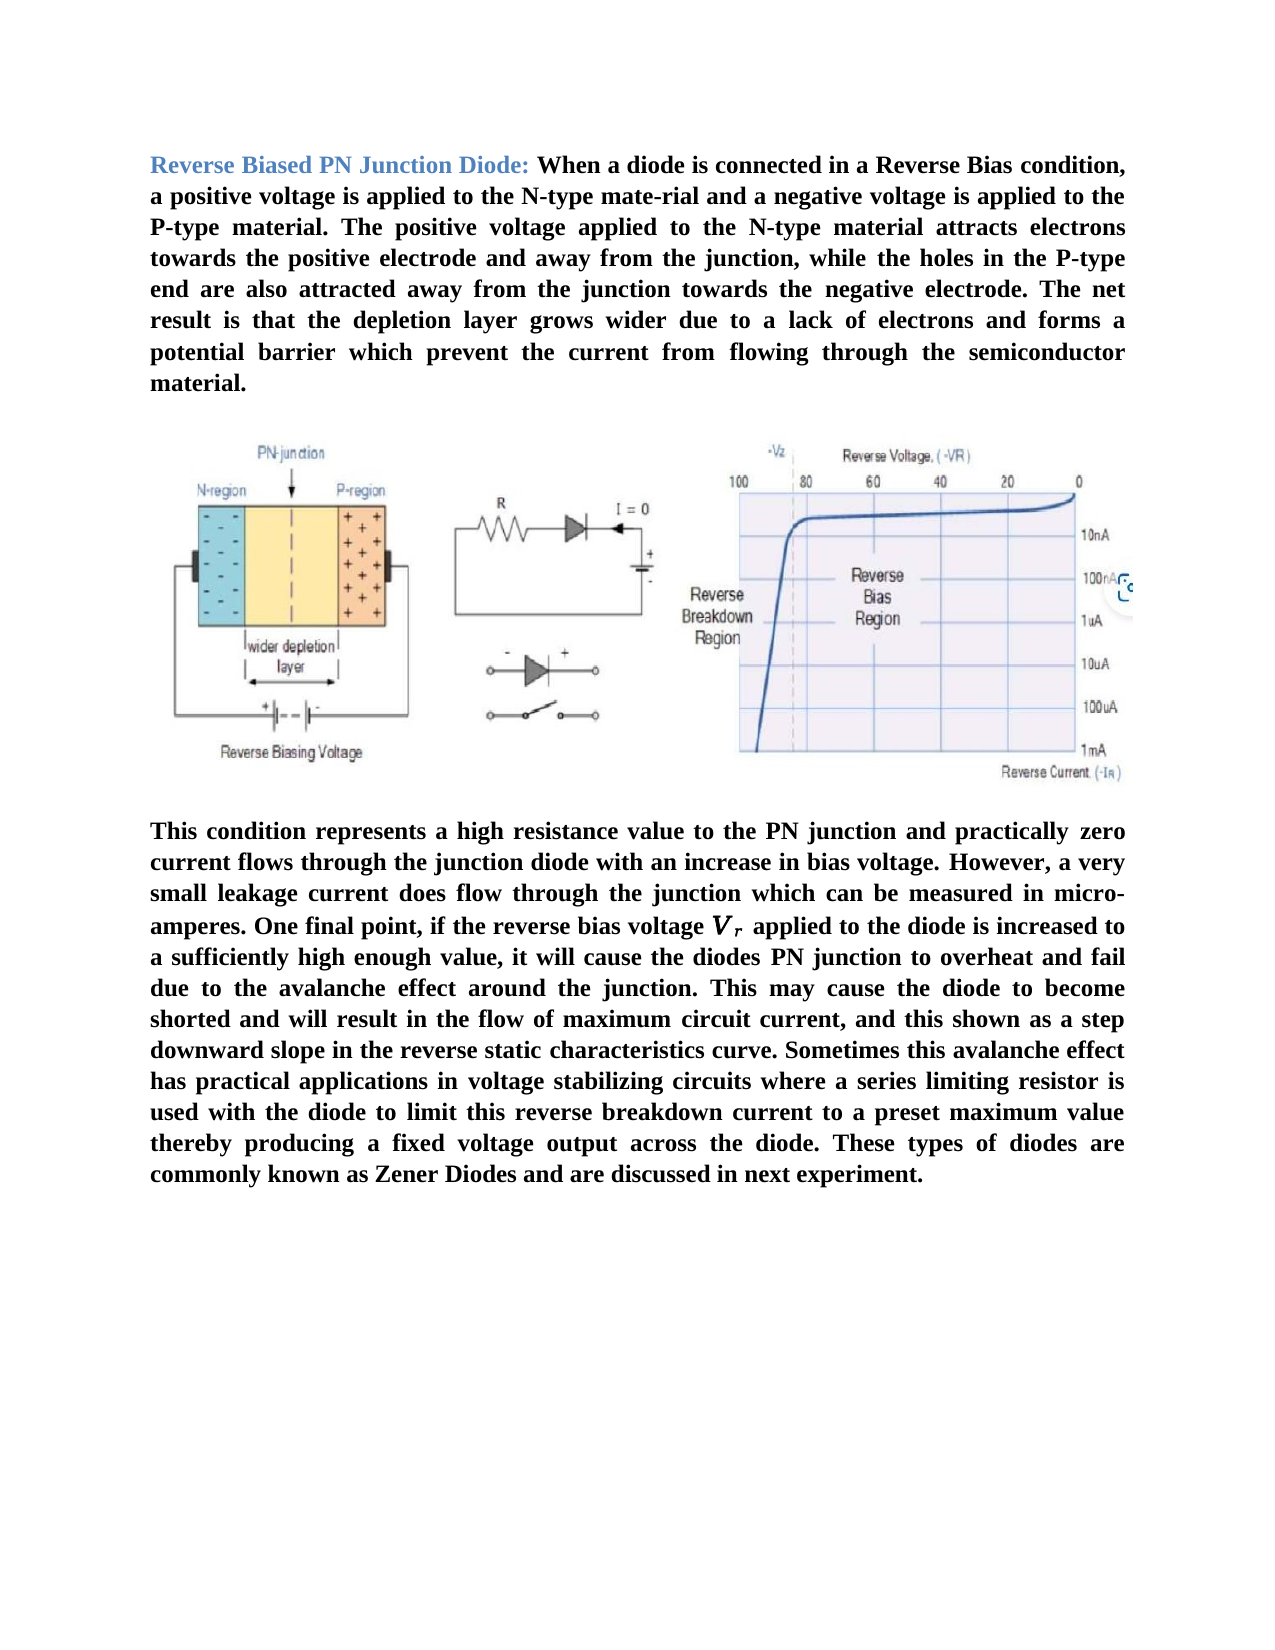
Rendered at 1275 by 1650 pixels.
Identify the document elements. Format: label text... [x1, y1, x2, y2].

text Reverse Biased PN Junction Diode: When a diode is connected in a Reverse Bias condition, a positive voltage is applied to the N-type mate-rial and a negative voltage is applied to the P-type material. The positive voltage applied to the N-type material attracts electrons towards the positive electrode and away from the junction, while the holes in the P-type end are also attracted away from the junction towards the negative electrode. The net result is that the depletion layer grows wider due to a lack of electrons and forms a potential barrier which prevent the current from flowing through the semiconductor material. [150, 150, 1126, 396]
text This condition represents a high resistance value to the PN junction and practically zero current flows through the junction diode with an increase in bias voltage. However, a very small leakage current does flow through the junction which can be measured in micro-amperes. One final point, if the reverse bias voltage 𝑉𝑟 applied to the diode is increased to a sufficiently high enough value, it will cause the diodes PN junction to overheat and fail due to the avalanche effect around the junction. This may cause the diode to become shorted and will result in the flow of maximum circuit current, and this shown as a step downward slope in the reverse static characteristics curve. Sometimes this avalanche effect has practical applications in voltage stabilizing circuits where a series limiting resistor is used with the diode to limit this reverse breakdown current to a preset maximum value thereby producing a fixed voltage output across the diode. These types of diodes are commonly known as Zener Diodes and are discussed in next experiment. [150, 816, 1126, 1188]
picture [169, 434, 1133, 787]
